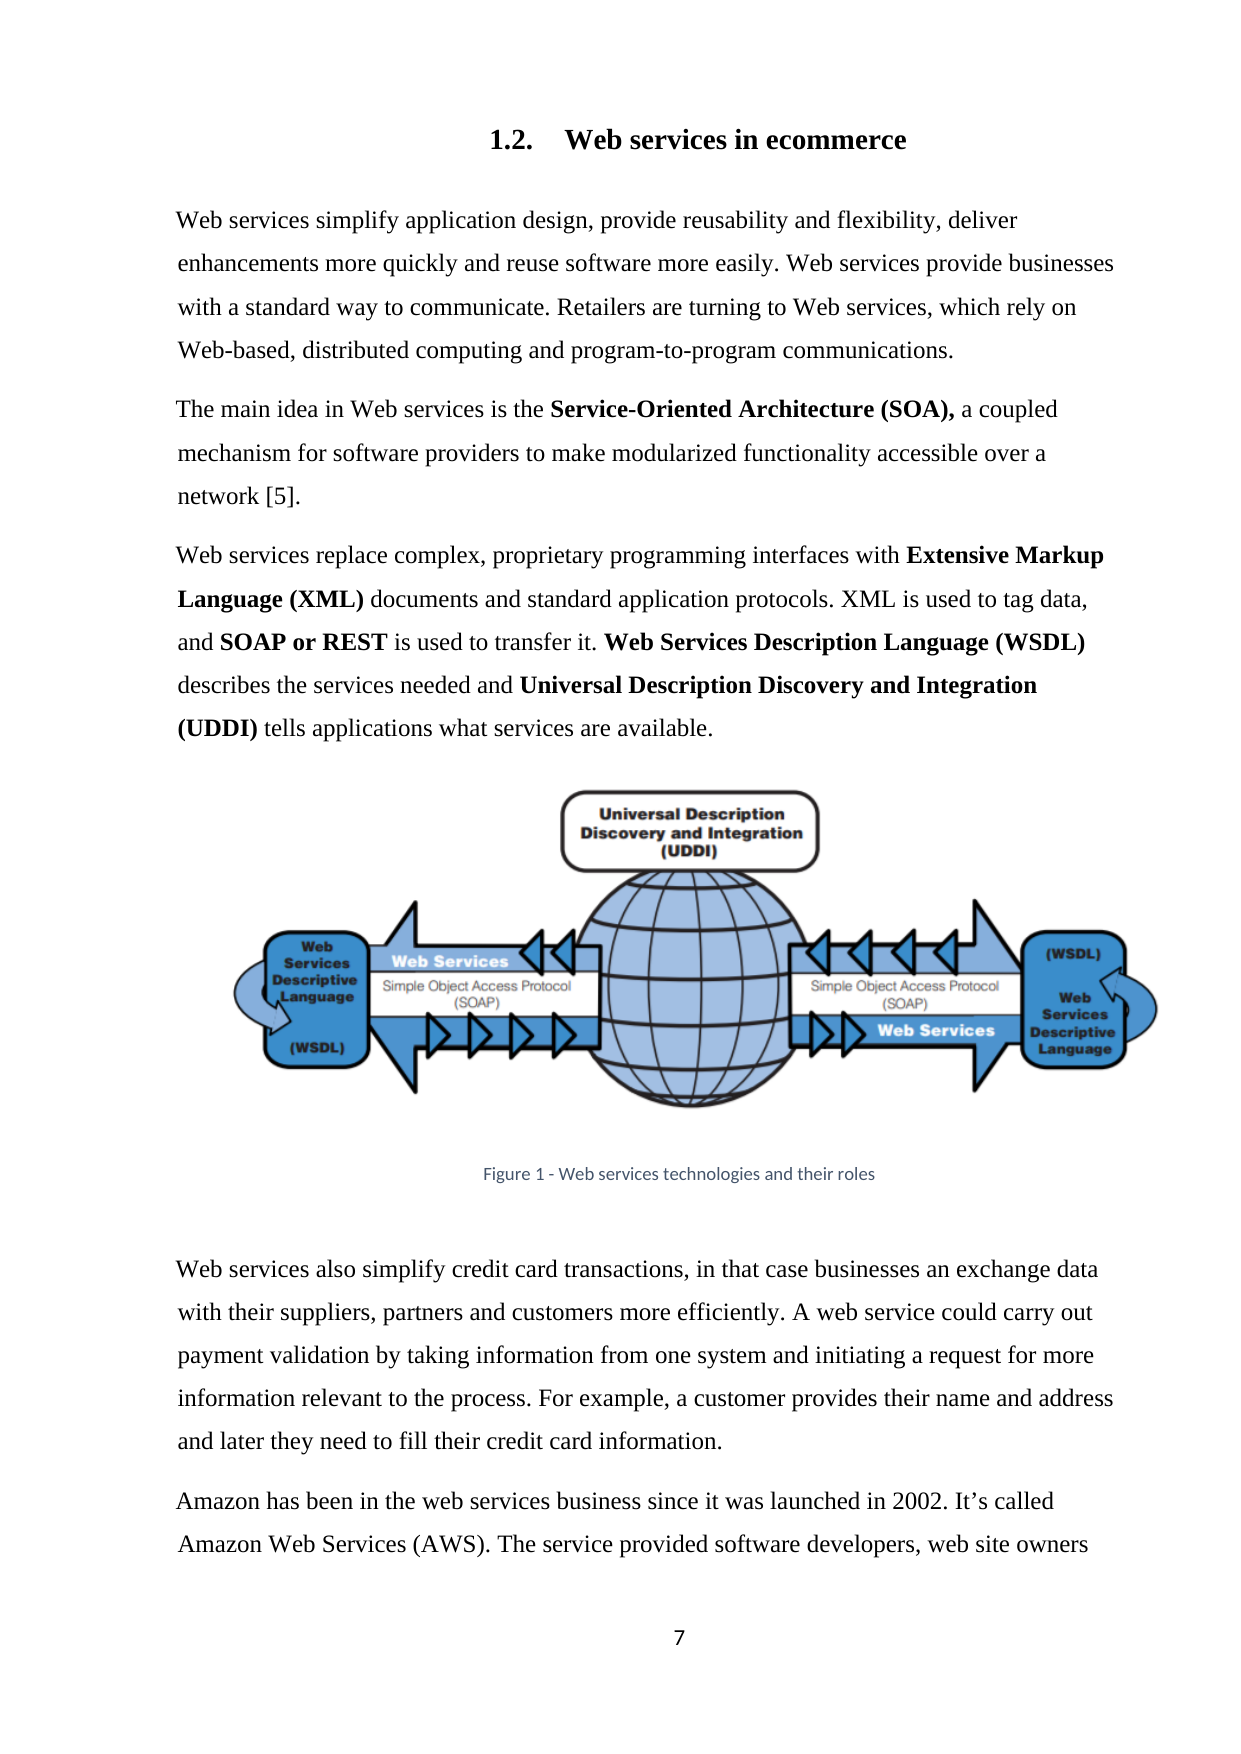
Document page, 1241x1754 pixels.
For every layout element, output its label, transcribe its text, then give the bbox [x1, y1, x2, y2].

text Figure 1 - Web services technologies and their roles [177, 1162, 1181, 1185]
text Web services also simplify credit card transactions, in that case businesses an exchange data with their suppliers, partners and customers more efficiently. A web service could carry out payment validation by taking information from one system and initiating a request for more information relevant to the process. For example, a customer provides their name and address and later they need to fill their credit card information. [175, 1254, 1122, 1455]
subtitle Web services in ecommerce [215, 122, 1181, 156]
picture [175, 772, 1180, 1144]
text The main idea in Web services is the Service-Oriented Architecture (SOA), a coupled mechanism for software providers to make modularized functionality accessible over a network [5]. [175, 394, 1122, 509]
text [175, 1486, 1122, 1558]
text Web services simplify application design, provide reusability and flexibility, deliver enhancements more quickly and reuse software more easily. Web services provide businesses with a standard way to communicate. Retailers are turning to Web services, which rely on Web-based, distributed computing and program-to-program communications. [175, 205, 1122, 363]
text Web services replace complex, proprietary programming interfaces with Extensive Markup Language (XML) documents and standard application protocols. XML is used to tag data, and SOAP or REST is used to transfer it. Web Services Description Language (WSDL) describes the services needed and Universal Description Discovery and Integration (UDDI) tells applications what services are available. [175, 541, 1122, 742]
